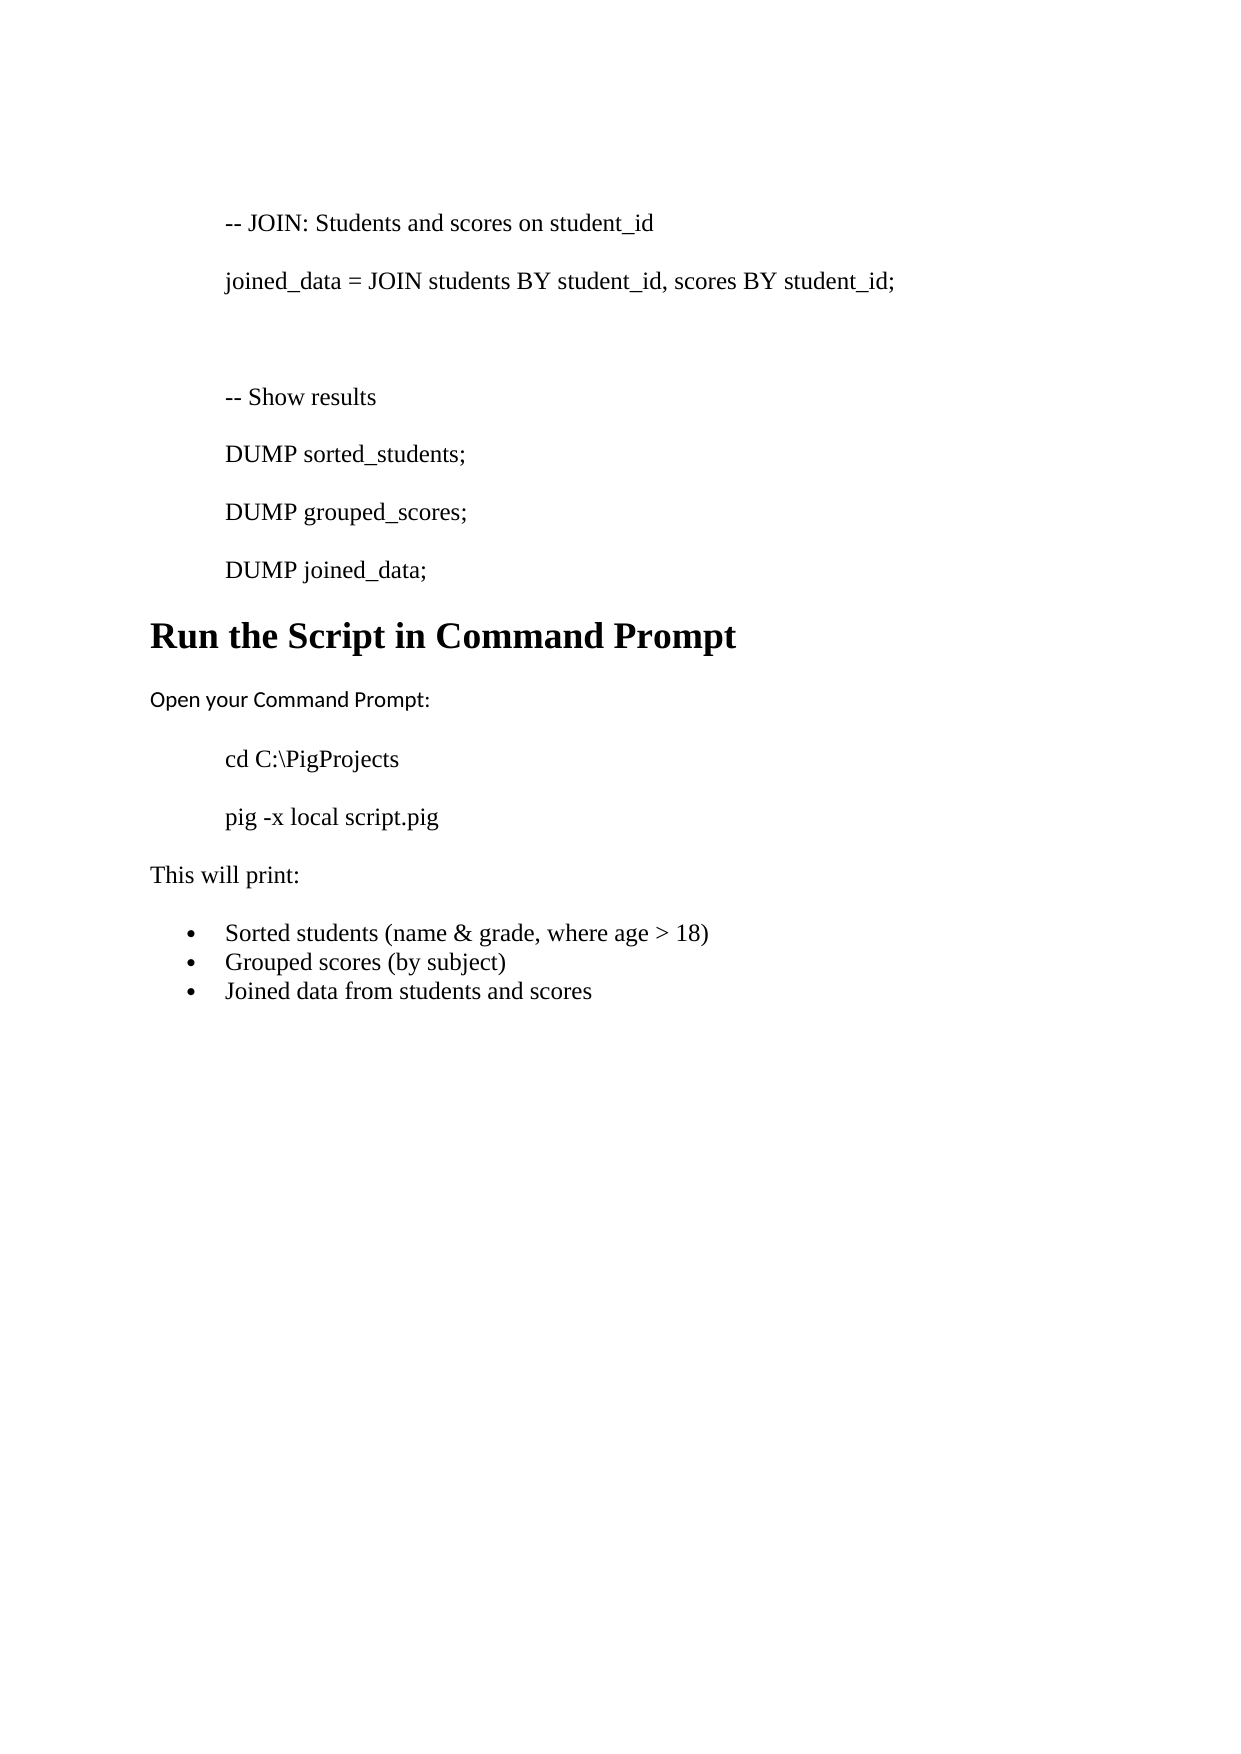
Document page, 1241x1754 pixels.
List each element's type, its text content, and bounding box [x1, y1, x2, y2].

list Joined data from students and scores [187, 976, 1090, 1004]
text -- Show results [225, 382, 1090, 410]
text -- JOIN: Students and scores on student_id [225, 208, 1090, 237]
text joined_data = JOIN students BY student_id, scores BY student_id; [225, 266, 1090, 294]
list Sorted students (name & grade, where age > 18) [187, 918, 1090, 947]
text DUMP joined_data; [225, 555, 1090, 584]
text Open your Command Prompt: [150, 686, 1090, 714]
text DUMP grouped_scores; [225, 497, 1090, 526]
subtitle Run the Script in Command Prompt [150, 613, 1090, 656]
list Grouped scores (by subject) [187, 947, 1090, 976]
text This will print: [150, 860, 1090, 889]
text pig -x local script.pig [225, 802, 1090, 831]
text cd C:\PigProjects [225, 744, 1090, 773]
text DUMP sorted_students; [225, 439, 1090, 468]
